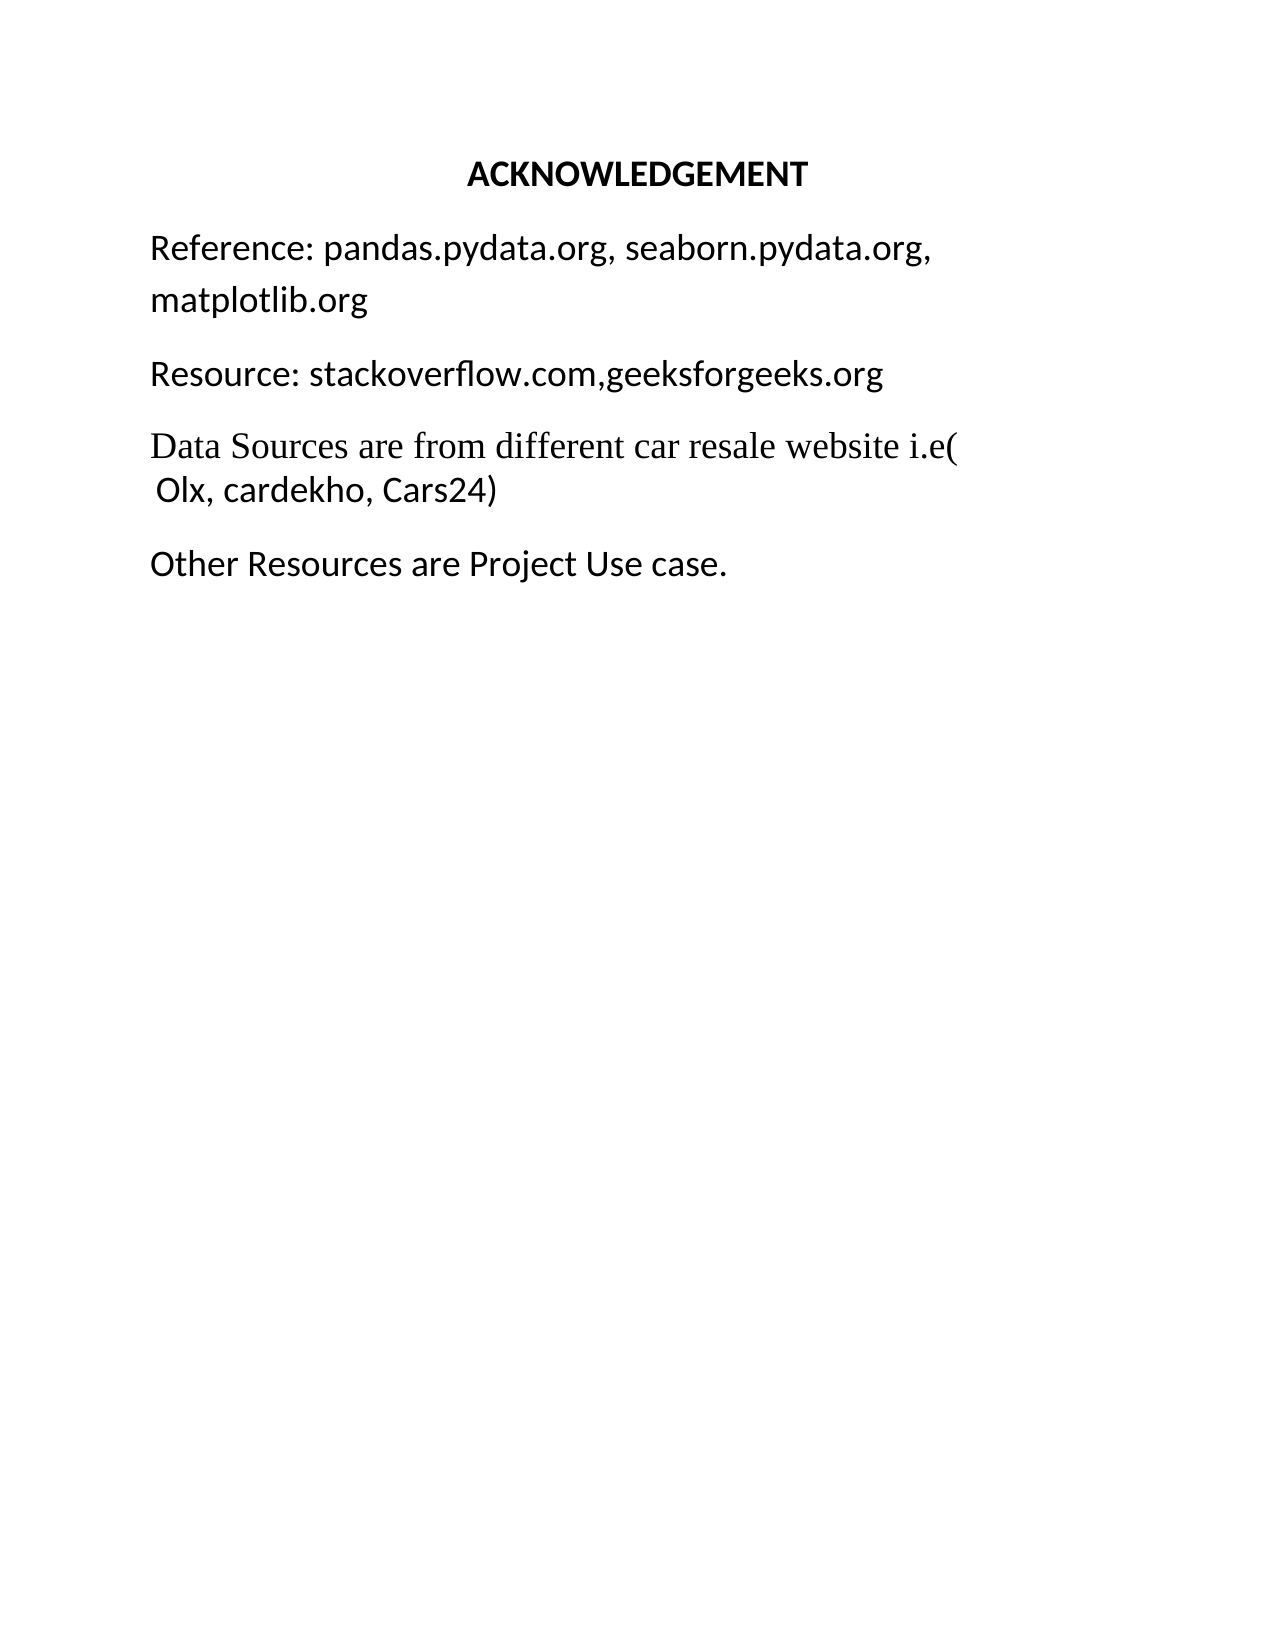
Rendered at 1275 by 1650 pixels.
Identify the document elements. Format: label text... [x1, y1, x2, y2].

text ACKNOWLEDGEMENT [150, 150, 1125, 196]
text Other Resources are Project Use case. [150, 540, 1125, 586]
text Data Sources are from different car resale website i.e( [150, 423, 1125, 466]
text Reference: pandas.pydata.org, seaborn.pydata.org, matplotlib.org [150, 223, 1125, 322]
text Resource: stackoverflow.com,geeksforgeeks.org [150, 350, 1125, 396]
text Olx, cardekho, Cars24) [150, 466, 1125, 512]
